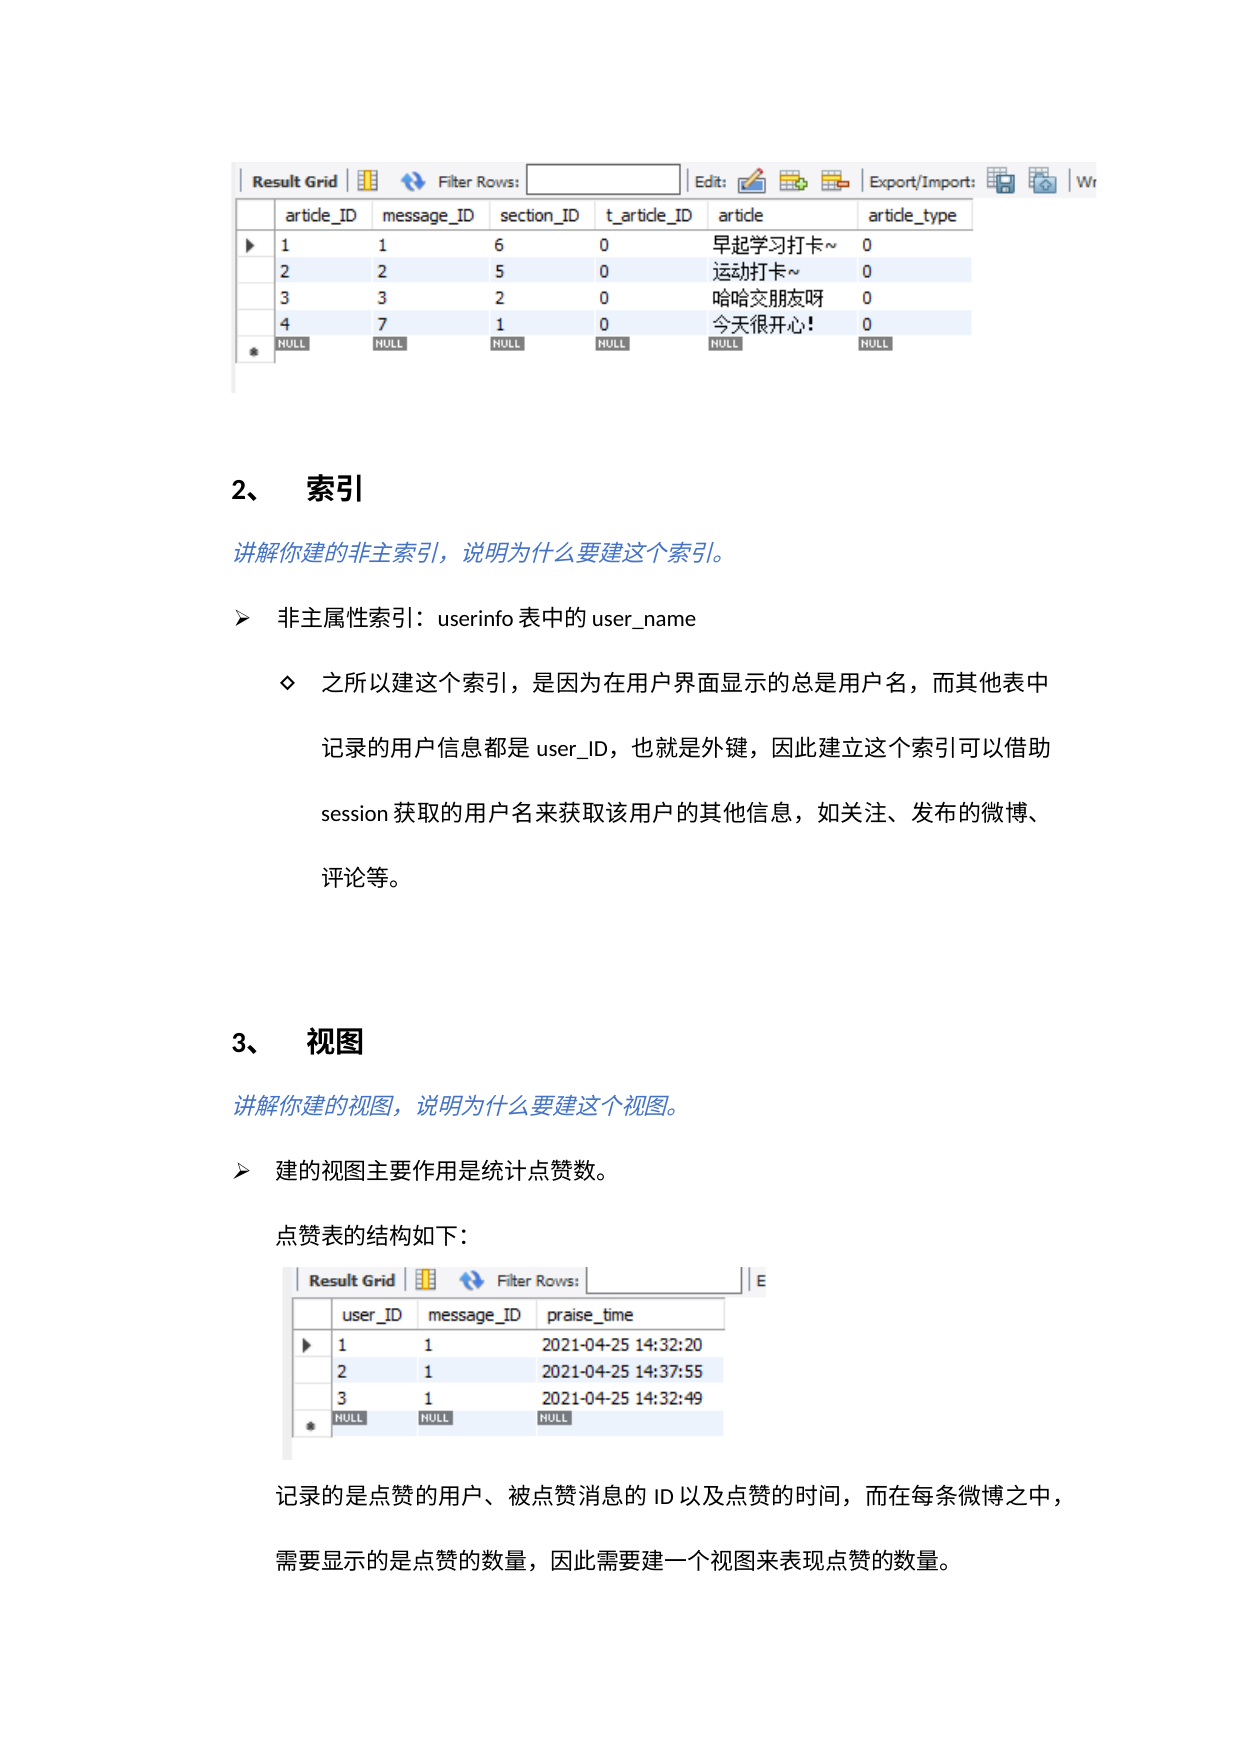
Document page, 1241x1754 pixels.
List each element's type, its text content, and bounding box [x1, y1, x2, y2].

list 视图 [231, 1007, 1053, 1072]
list 建的视图主要作用是统计点赞数。 [231, 1137, 1053, 1202]
list 记录的是点赞的用户、被点赞消息的ID以及点赞的时间，而在每条微博之中，需要显示的是点赞的数量，因此需要建一个视图来表现点赞的数量。 [275, 1462, 1053, 1592]
list 点赞表的结构如下： [275, 1202, 1053, 1267]
list 索引 [231, 454, 1053, 519]
picture [275, 1267, 766, 1460]
list 非主属性索引：userinfo表中的user_name [233, 584, 1053, 649]
picture [231, 162, 1097, 393]
text 讲解你建的视图，说明为什么要建这个视图。 [231, 1072, 1053, 1137]
list 之所以建这个索引，是因为在用户界面显示的总是用户名，而其他表中记录的用户信息都是user_ID，也就是外键，因此建立这个索引可以借助session获取的用户名来获取该用户的其他信息，如关注、发布的微博、评论等。 [277, 649, 1053, 909]
text 讲解你建的非主索引，说明为什么要建这个索引。 [231, 519, 1053, 584]
